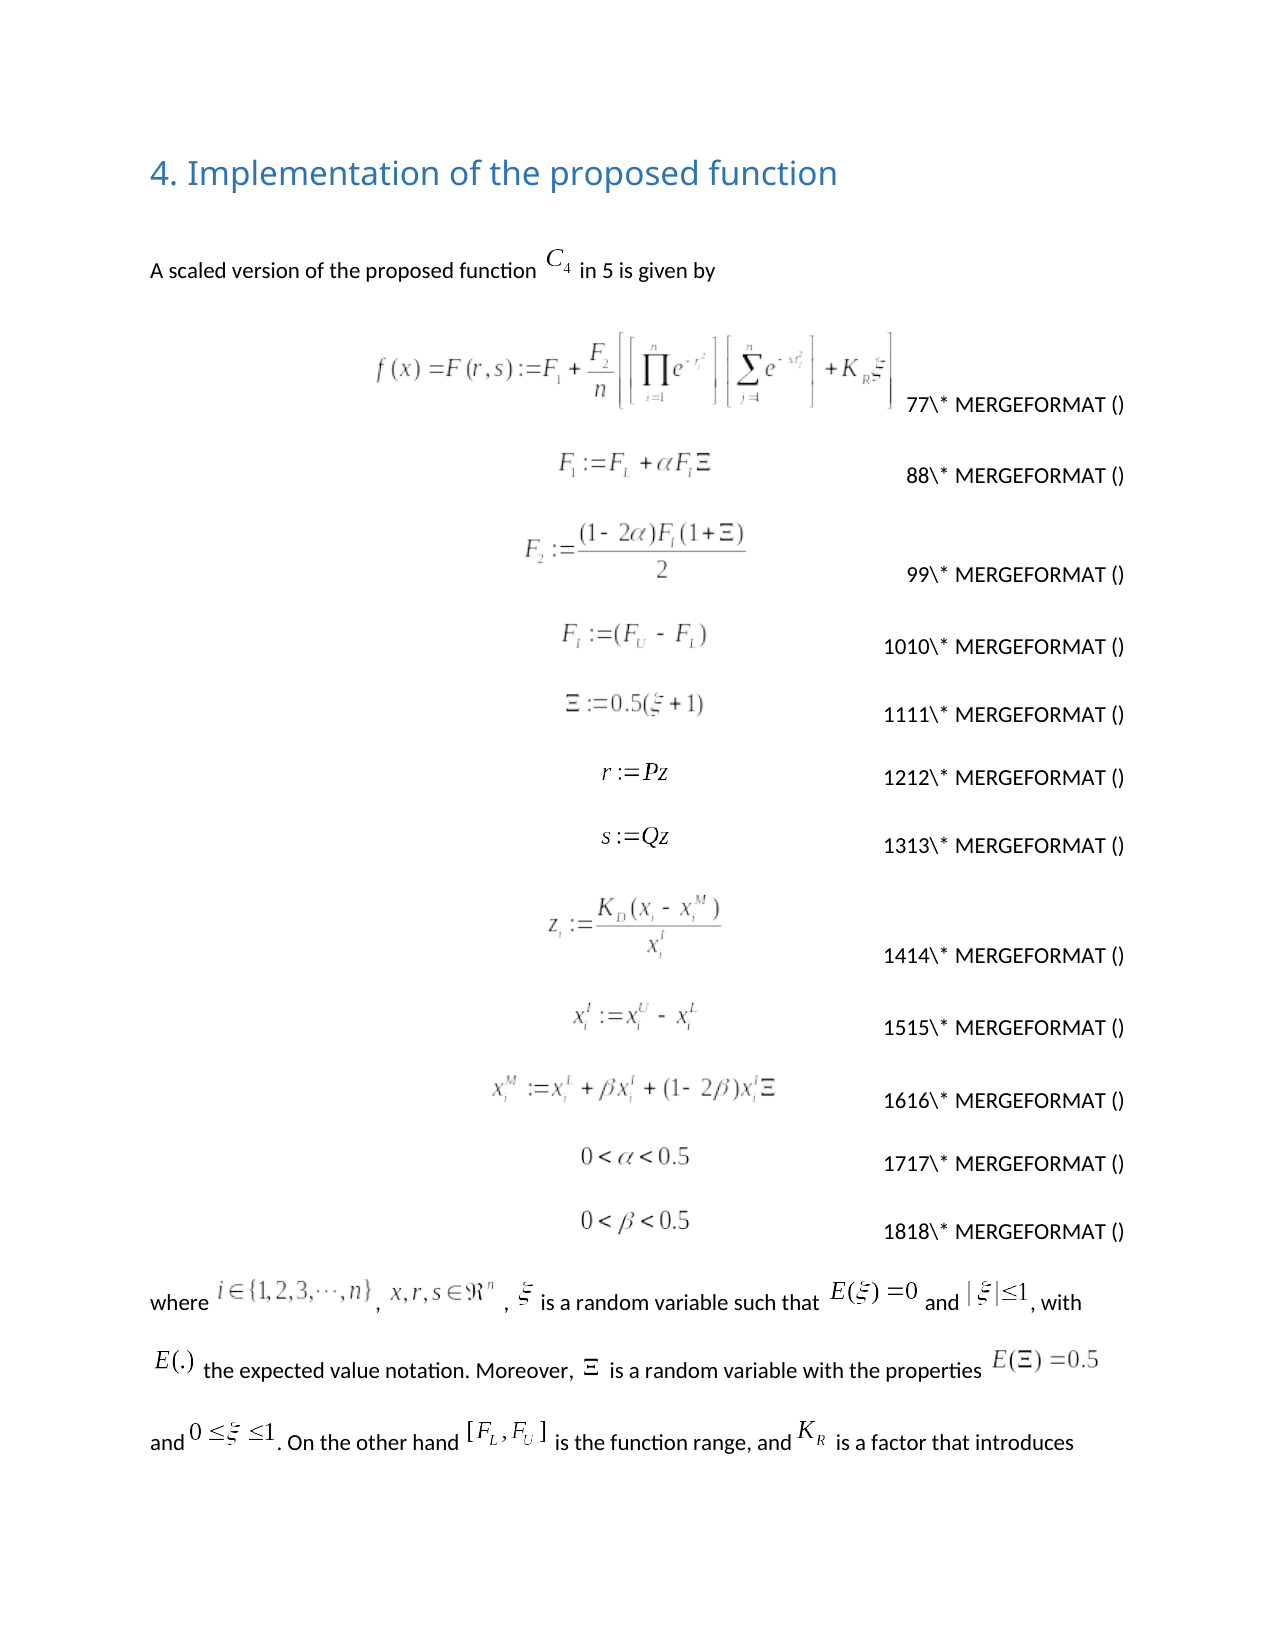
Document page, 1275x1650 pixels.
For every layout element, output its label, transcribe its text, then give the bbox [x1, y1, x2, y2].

list Implementation of the proposed function [150, 150, 1125, 195]
text A scaled version of the proposed function in is given by [150, 241, 1125, 284]
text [150, 1273, 1125, 1456]
